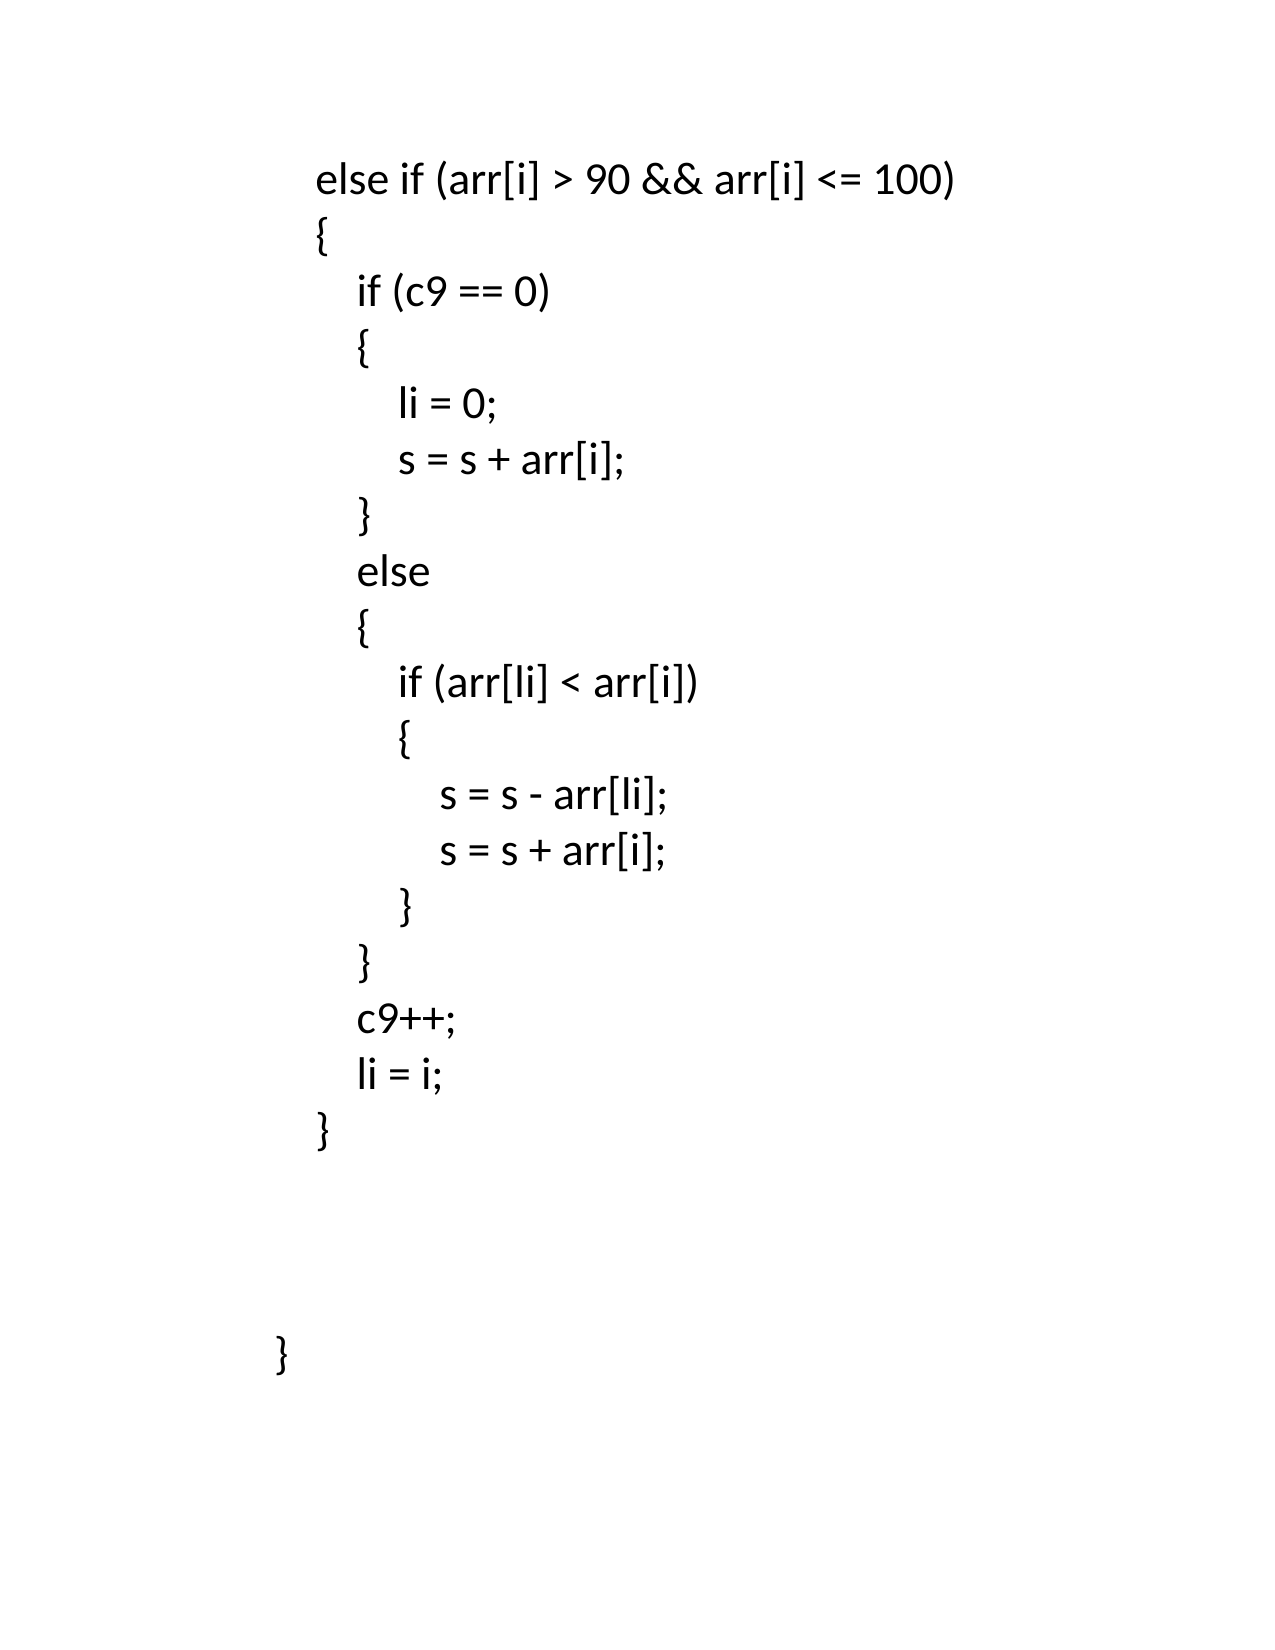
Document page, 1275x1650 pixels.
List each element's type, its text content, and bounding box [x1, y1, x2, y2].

text c9++; [150, 989, 1125, 1045]
text if (arr[li] < arr[i]) [150, 653, 1125, 709]
text s = s - arr[li]; [150, 765, 1125, 821]
text s = s + arr[i]; [150, 821, 1125, 877]
text } [150, 1325, 1125, 1381]
text { [150, 318, 1125, 374]
text else if (arr[i] > 90 && arr[i] <= 100) [150, 150, 1125, 206]
text } [150, 877, 1125, 933]
text if (c9 == 0) [150, 262, 1125, 318]
text } [150, 486, 1125, 542]
text { [150, 709, 1125, 765]
text { [150, 597, 1125, 653]
text { [150, 206, 1125, 262]
text li = 0; [150, 374, 1125, 430]
text else [150, 542, 1125, 597]
text li = i; [150, 1045, 1125, 1101]
text } [150, 933, 1125, 989]
text } [150, 1101, 1125, 1157]
text s = s + arr[i]; [150, 430, 1125, 486]
